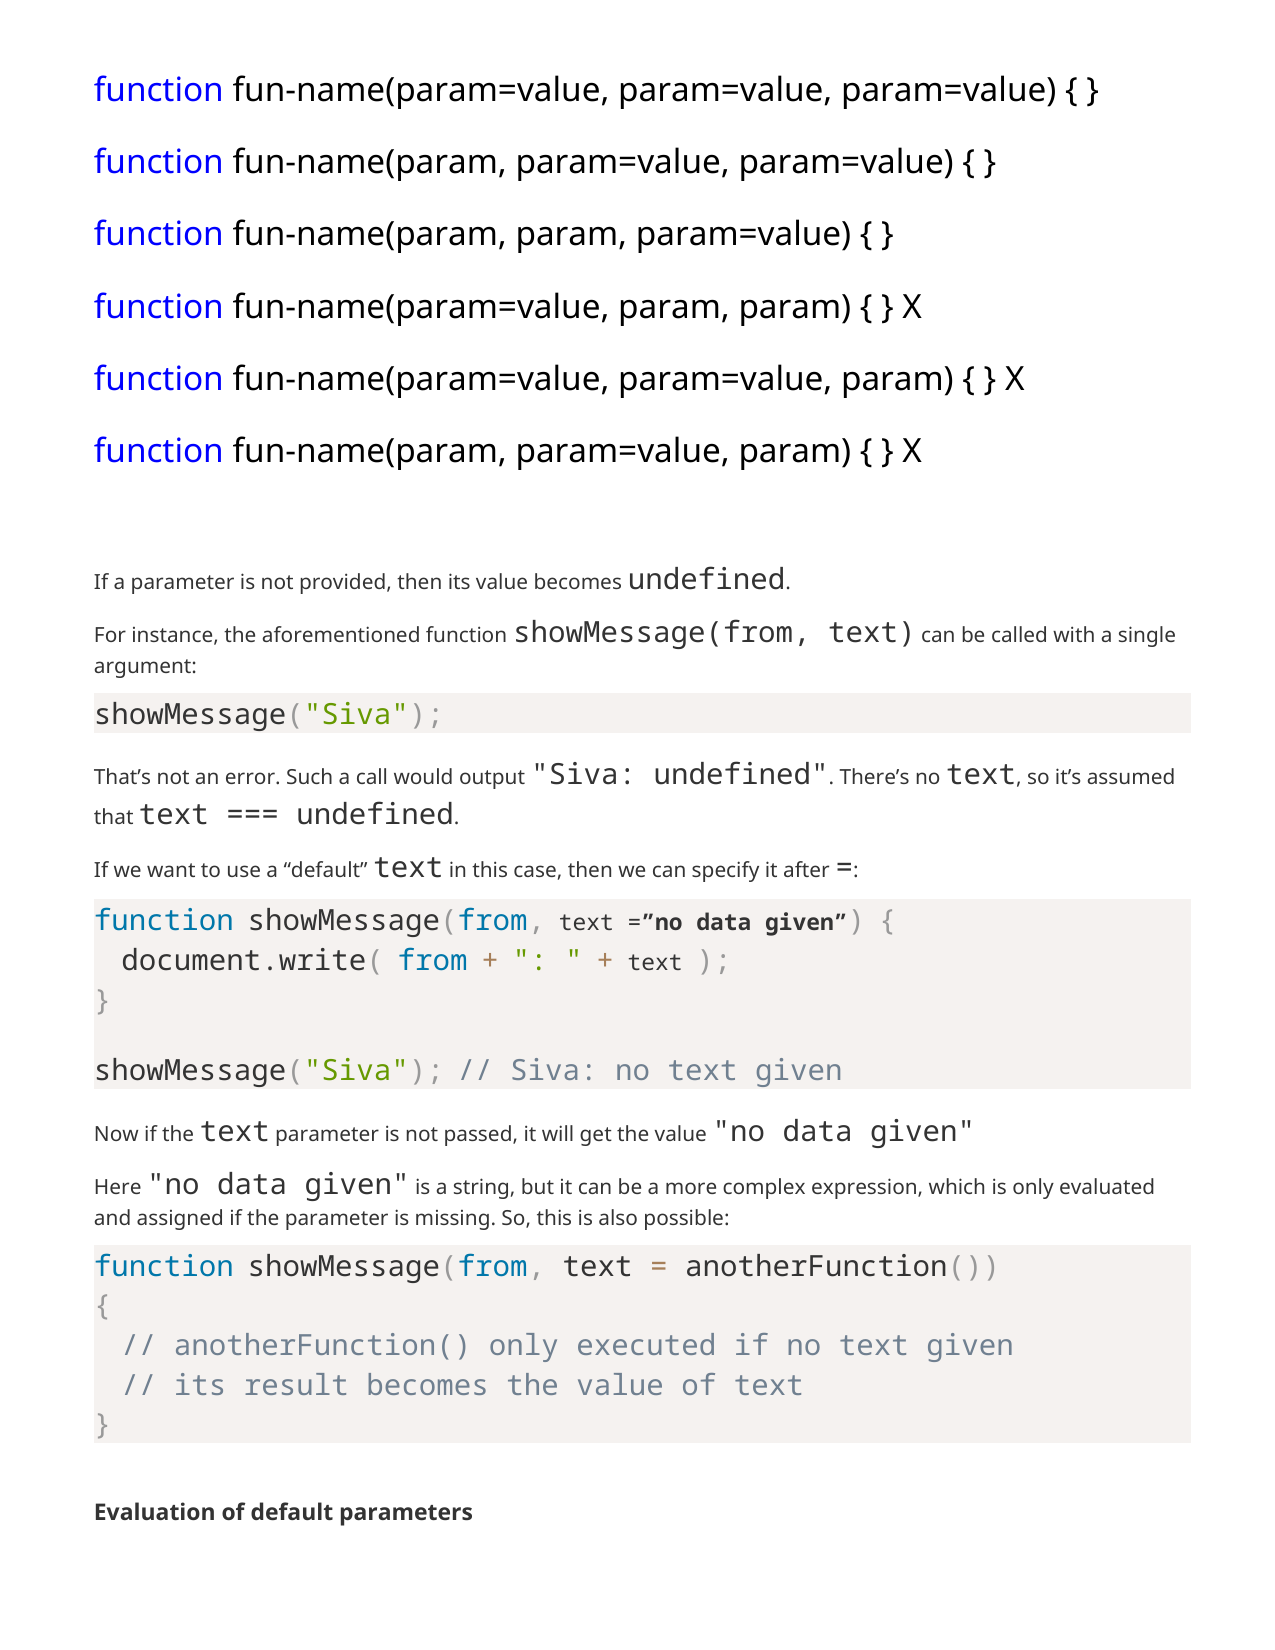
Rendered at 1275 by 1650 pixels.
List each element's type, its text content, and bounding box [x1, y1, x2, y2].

text document.write( from + ": " + text ); [94, 939, 1191, 979]
text function fun-name(param=value, param=value, param=value) { } [94, 66, 1191, 111]
text // its result becomes the value of text [94, 1364, 1191, 1404]
text // anotherFunction() only executed if no text given [94, 1324, 1191, 1364]
text Here "no data given" is a string, but it can be a more complex expression, which is only evaluated and assigned if the parameter is missing. So, this is also possible: [94, 1163, 1191, 1231]
text } [94, 979, 1191, 1018]
text function fun-name(param=value, param=value, param) { } X [94, 355, 1191, 400]
text { [94, 1284, 1191, 1324]
text showMessage("Siva"); // Siva: no text given [94, 1050, 1191, 1089]
text If we want to use a “default” text in this case, then we can specify it after =: [94, 846, 1191, 886]
text function fun-name(param, param=value, param=value) { } [94, 138, 1191, 183]
text function showMessage(from, text =”no data given”) { [94, 899, 1191, 939]
text That’s not an error. Such a call would output "Siva: undefined". There’s no text, so it’s assumed that text === undefined. [94, 753, 1191, 833]
text function fun-name(param, param, param=value) { } [94, 210, 1191, 256]
text function fun-name(param=value, param, param) { } X [94, 282, 1191, 328]
text Evaluation of default parameters [94, 1495, 1191, 1527]
text showMessage("Siva"); [94, 693, 1191, 733]
text } [94, 1404, 1191, 1443]
text For instance, the aforementioned function showMessage(from, text) can be called with a single argument: [94, 611, 1191, 679]
text If a parameter is not provided, then its value becomes undefined. [94, 558, 1191, 598]
text function showMessage(from, text = anotherFunction()) [94, 1245, 1191, 1284]
text function fun-name(param, param=value, param) { } X [94, 427, 1191, 472]
text Now if the text parameter is not passed, it will get the value "no data given" [94, 1110, 1191, 1150]
